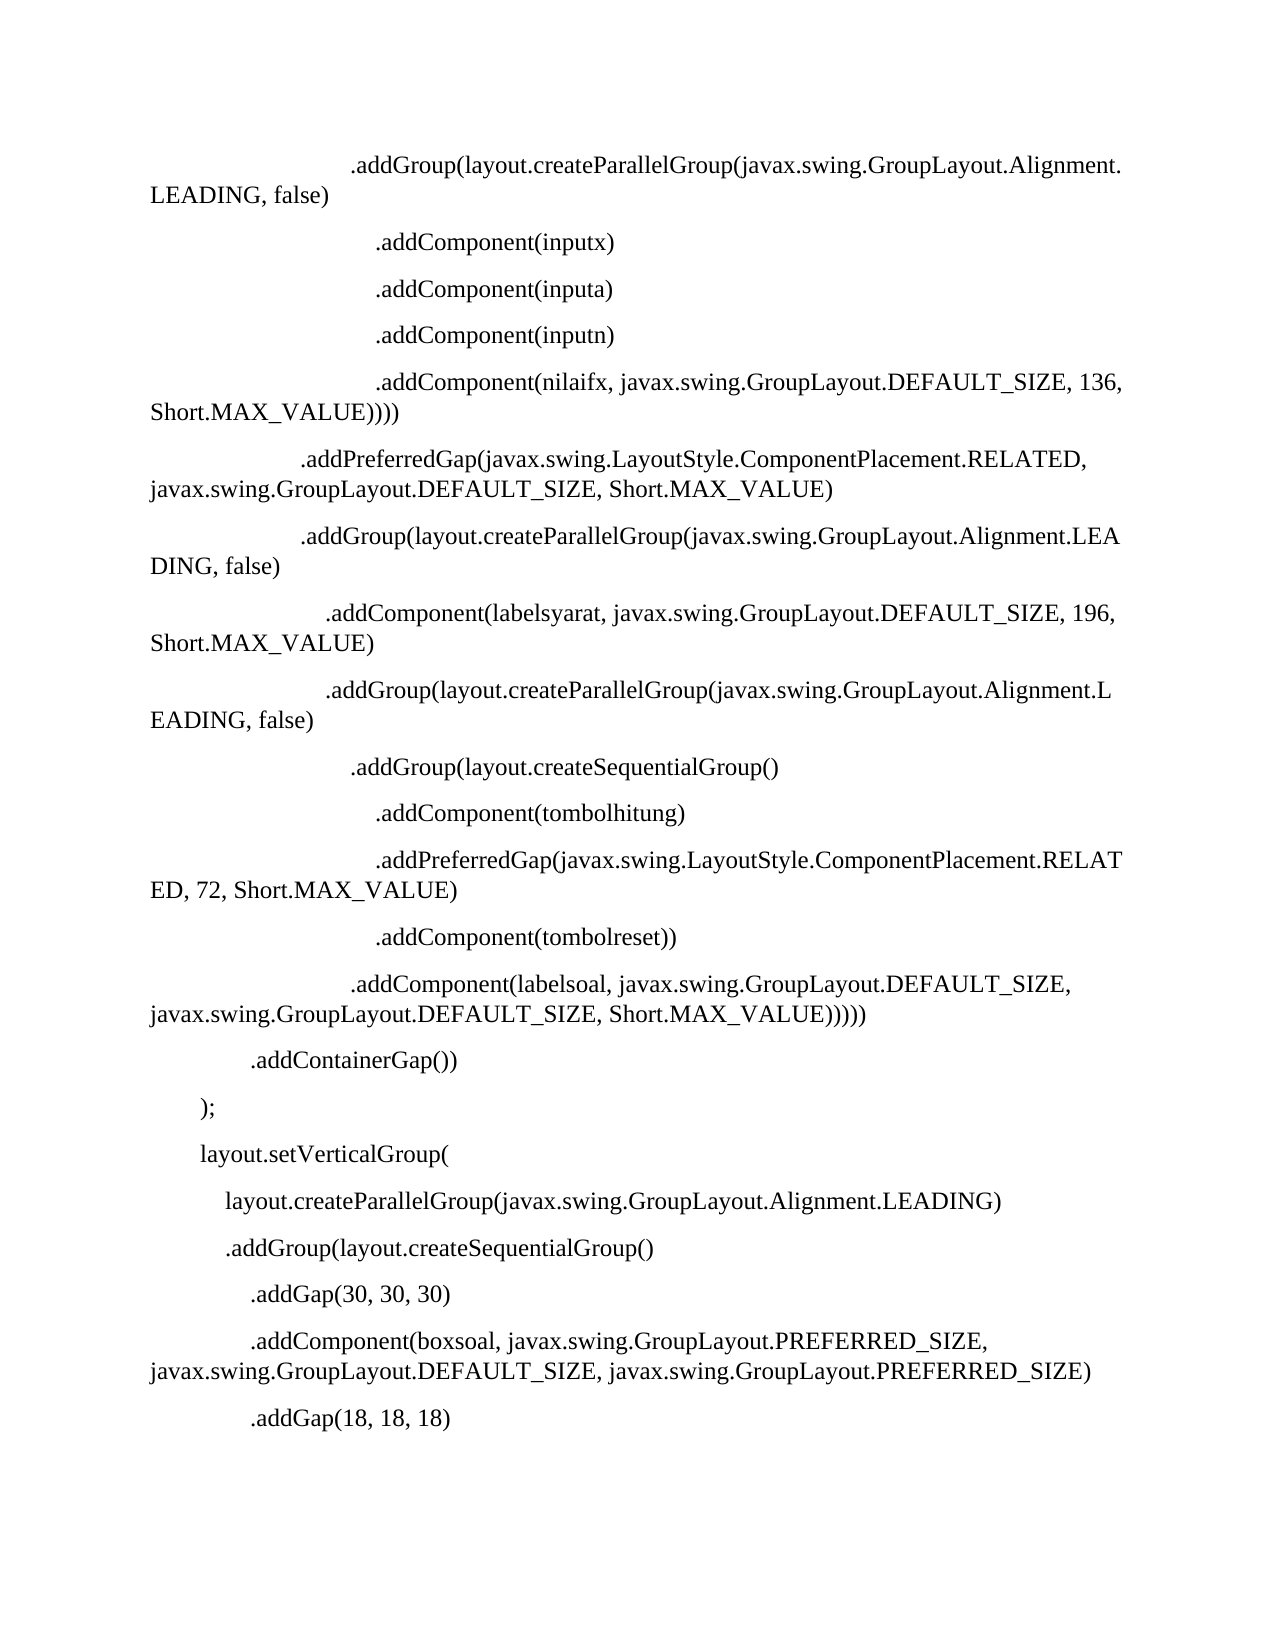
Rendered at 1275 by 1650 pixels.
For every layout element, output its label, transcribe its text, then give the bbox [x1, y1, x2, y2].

text .addContainerGap()) [150, 1046, 1125, 1074]
text .addGap(18, 18, 18) [150, 1403, 1125, 1432]
text ); [150, 1092, 1125, 1121]
text .addComponent(nilaifx, javax.swing.GroupLayout.DEFAULT_SIZE, 136, Short.MAX_VALUE)))) [150, 367, 1125, 426]
text .addComponent(inputn) [150, 320, 1125, 349]
text .addComponent(inputa) [150, 274, 1125, 302]
text .addGroup(layout.createSequentialGroup() [150, 752, 1125, 780]
text layout.createParallelGroup(javax.swing.GroupLayout.Alignment.LEADING) [150, 1186, 1125, 1215]
text .addPreferredGap(javax.swing.LayoutStyle.ComponentPlacement.RELATED, 72, Short.MAX_VALUE) [150, 845, 1125, 904]
text .addComponent(labelsyarat, javax.swing.GroupLayout.DEFAULT_SIZE, 196, Short.MAX_VALUE) [150, 598, 1125, 657]
text .addComponent(tombolreset)) [150, 922, 1125, 951]
text .addGroup(layout.createSequentialGroup() [150, 1233, 1125, 1261]
text .addComponent(tombolhitung) [150, 798, 1125, 827]
text .addGroup(layout.createParallelGroup(javax.swing.GroupLayout.Alignment.LEADING, false) [150, 675, 1125, 733]
text .addComponent(boxsoal, javax.swing.GroupLayout.PREFERRED_SIZE, javax.swing.GroupLayout.DEFAULT_SIZE, javax.swing.GroupLayout.PREFERRED_SIZE) [150, 1326, 1125, 1385]
text layout.setVerticalGroup( [150, 1139, 1125, 1168]
text .addGap(30, 30, 30) [150, 1279, 1125, 1308]
text .addGroup(layout.createParallelGroup(javax.swing.GroupLayout.Alignment.LEADING, false) [150, 521, 1125, 580]
text .addGroup(layout.createParallelGroup(javax.swing.GroupLayout.Alignment.LEADING, false) [150, 150, 1125, 209]
text .addComponent(labelsoal, javax.swing.GroupLayout.DEFAULT_SIZE, javax.swing.GroupLayout.DEFAULT_SIZE, Short.MAX_VALUE))))) [150, 969, 1125, 1028]
text .addPreferredGap(javax.swing.LayoutStyle.ComponentPlacement.RELATED, javax.swing.GroupLayout.DEFAULT_SIZE, Short.MAX_VALUE) [150, 444, 1125, 503]
text .addComponent(inputx) [150, 227, 1125, 256]
